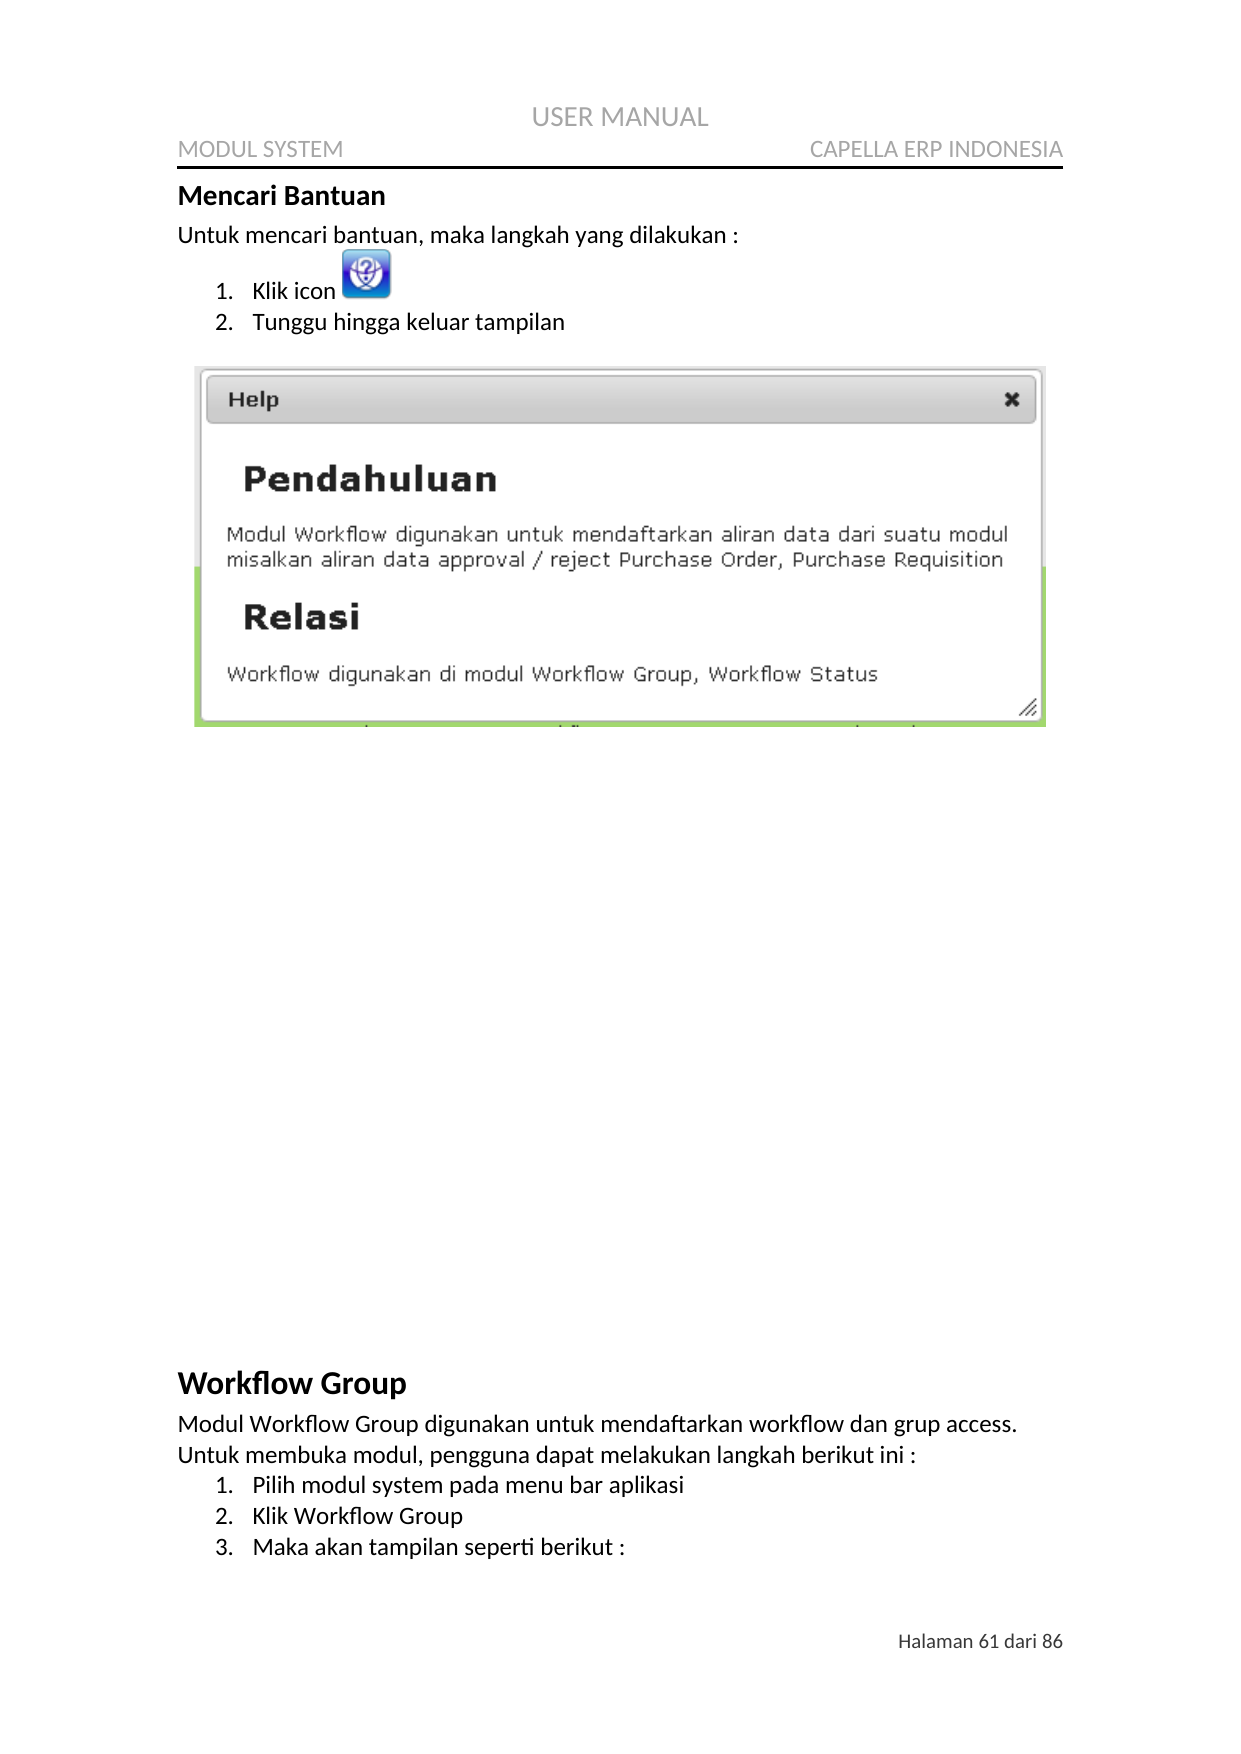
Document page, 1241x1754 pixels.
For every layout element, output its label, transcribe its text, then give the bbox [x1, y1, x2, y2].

subtitle Mencari Bantuan [177, 177, 1063, 213]
text Modul Workflow Group digunakan untuk mendaftarkan workflow dan grup access. [177, 1409, 1063, 1439]
list Pilih modul system pada menu bar aplikasi [215, 1470, 1063, 1500]
text Untuk membuka modul, pengguna dapat melakukan langkah berikut ini : [177, 1439, 1063, 1470]
picture [342, 249, 392, 300]
picture [194, 366, 1046, 727]
list Klik icon [215, 249, 1063, 306]
list Maka akan tampilan seperti berikut : [215, 1531, 1063, 1561]
text Untuk mencari bantuan, maka langkah yang dilakukan : [177, 219, 1063, 249]
list Tunggu hingga keluar tampilan [215, 306, 1063, 336]
subtitle Workflow Group [177, 1362, 1063, 1402]
list Klik Workflow Group [215, 1500, 1063, 1531]
